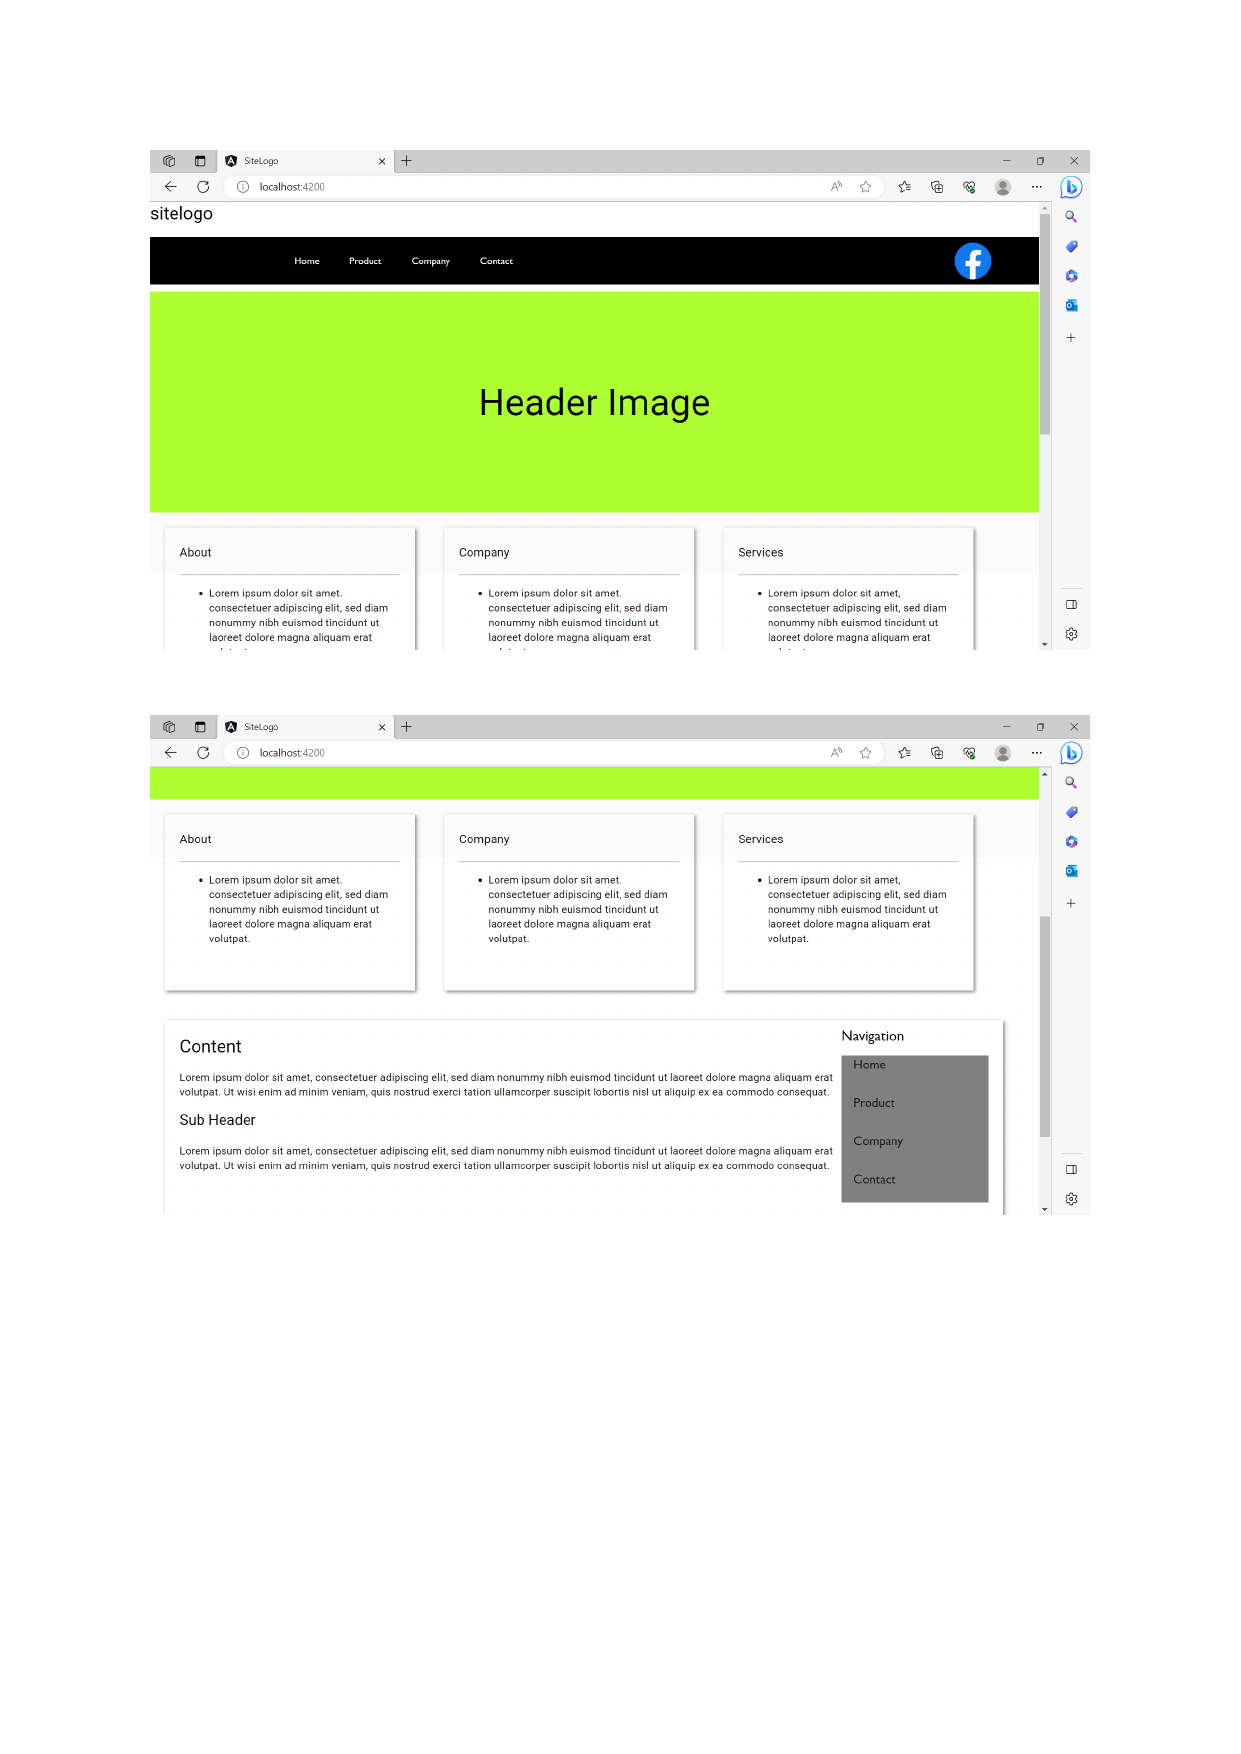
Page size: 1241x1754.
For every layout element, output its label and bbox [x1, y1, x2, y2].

picture [150, 150, 1091, 650]
picture [150, 715, 1091, 1215]
